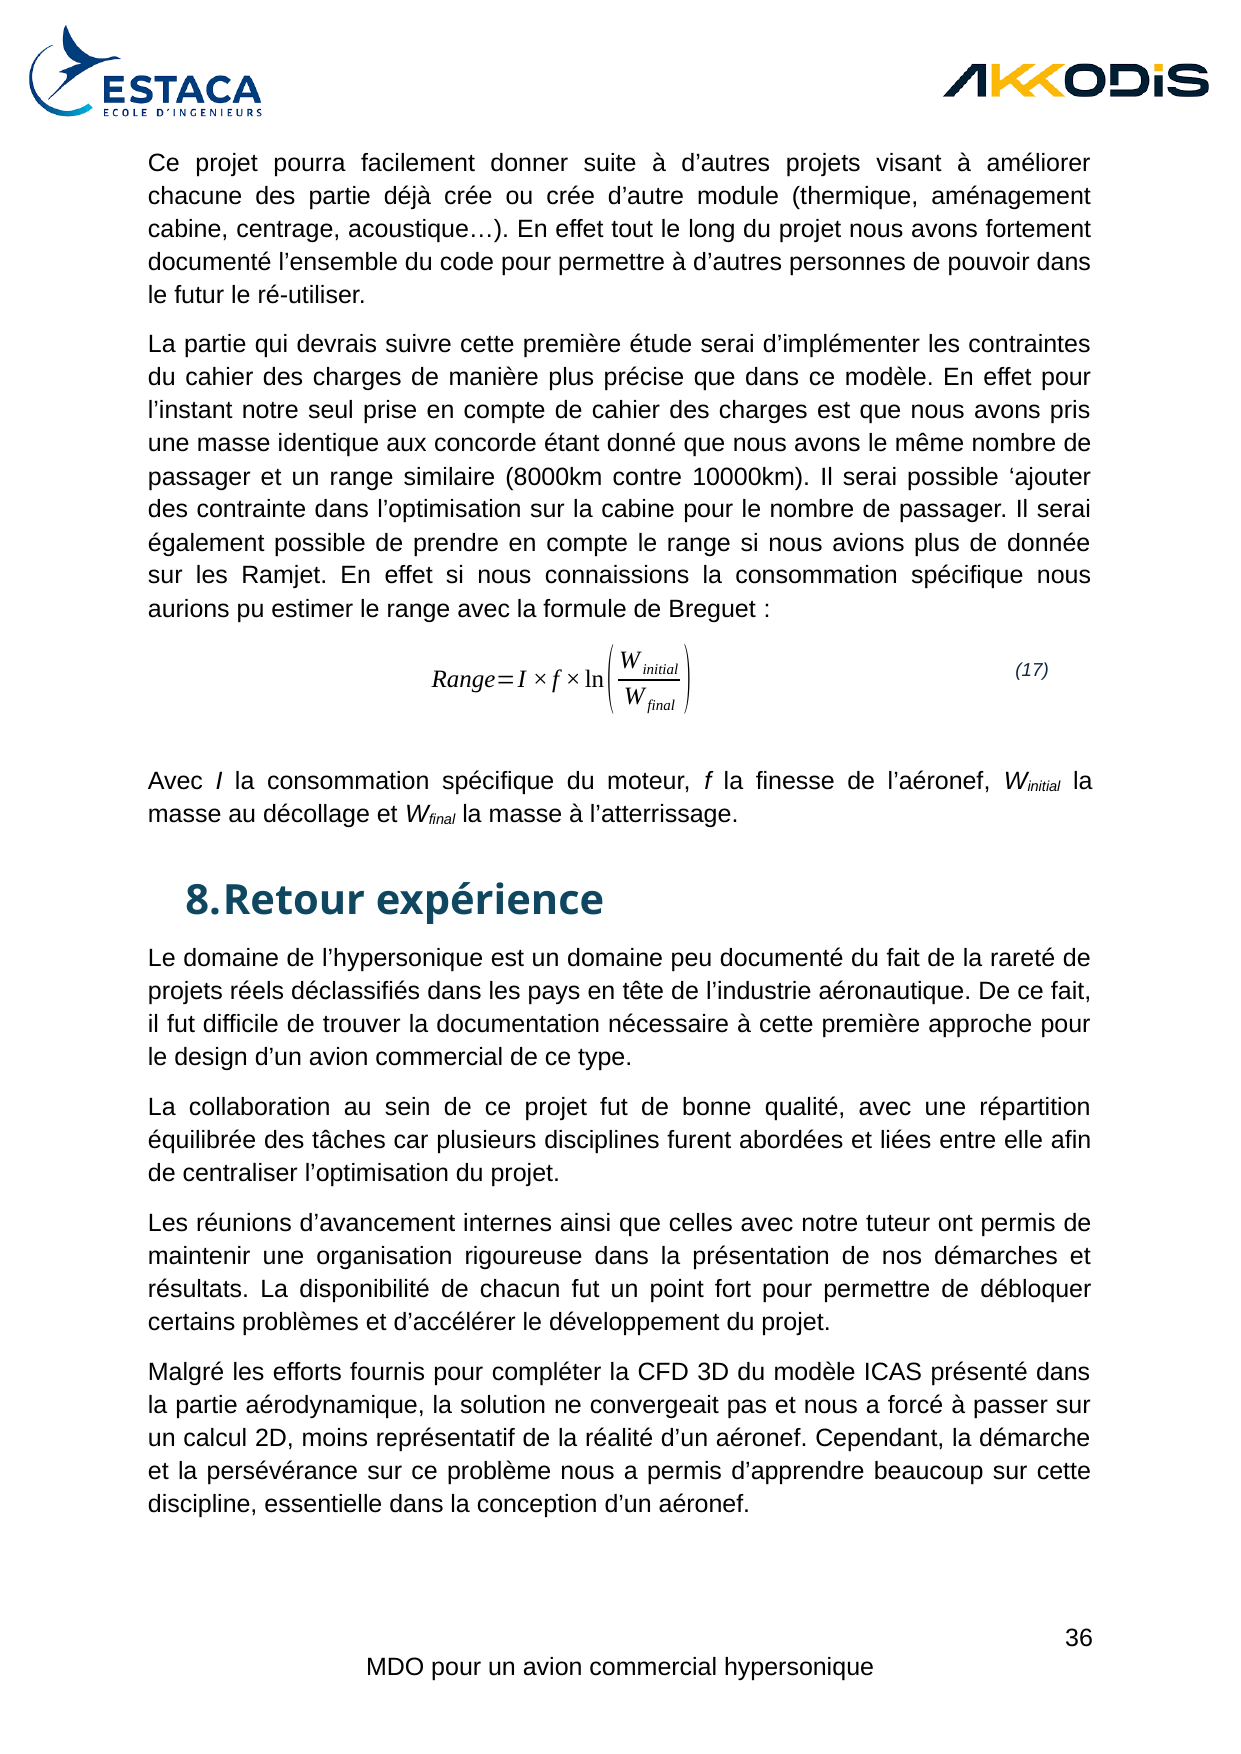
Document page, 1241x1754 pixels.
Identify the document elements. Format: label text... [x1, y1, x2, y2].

picture [25, 21, 265, 120]
text La partie qui devrais suivre cette première étude serai d’implémenter les contraintes du cahier des charges de manière plus précise que dans ce modèle. En effet pour l’instant notre seul prise en compte de cahier des charges est que nous avons pris une masse identique aux concorde étant donné que nous avons le même nombre de passager et un range similaire (8000km contre 10000km). Il serai possible ‘ajouter des contrainte dans l’optimisation sur la cabine pour le nombre de passager. Il serai également possible de prendre en compte le range si nous avions plus de donnée sur les Ramjet. En effet si nous connaissions la consommation spécifique nous aurions pu estimer le range avec la formule de Breguet : [148, 329, 1093, 622]
text Avec I la consommation spécifique du moteur, f la finesse de l’aéronef, Winitial la masse au décollage et Wfinal la masse à l’atterrissage. [148, 766, 1093, 828]
text Les réunions d’avancement internes ainsi que celles avec notre tuteur ont permis de maintenir une organisation rigoureuse dans la présentation de nos démarches et résultats. La disponibilité de chacun fut un point fort pour permettre de débloquer certains problèmes et d’accélérer le développement du projet. [148, 1208, 1093, 1336]
table_header [148, 643, 974, 717]
text Le domaine de l’hypersonique est un domaine peu documenté du fait de la rareté de projets réels déclassifiés dans les pays en tête de l’industrie aéronautique. De ce fait, il fut difficile de trouver la documentation nécessaire à cette première approche pour le design d’un avion commercial de ce type. [148, 943, 1093, 1071]
text La collaboration au sein de ce projet fut de bonne qualité, avec une répartition équilibrée des tâches car plusieurs disciplines furent abordées et liées entre elle afin de centraliser l’optimisation du projet. [148, 1092, 1093, 1187]
text Malgré les efforts fournis pour compléter la CFD 3D du modèle ICAS présenté dans la partie aérodynamique, la solution ne convergeait pas et nous a forcé à passer sur un calcul 2D, moins représentatif de la réalité d’un aéronef. Cependant, la démarche et la persévérance sur ce problème nous a permis d’apprendre beaucoup sur cette discipline, essentielle dans la conception d’un aéronef. [148, 1357, 1093, 1517]
subtitle Retour expérience [185, 870, 1093, 927]
text Ce projet pourra facilement donner suite à d’autres projets visant à améliorer chacune des partie déjà crée ou crée d’autre module (thermique, aménagement cabine, centrage, acoustique…). En effet tout le long du projet nous avons fortement documenté l’ensemble du code pour permettre à d’autres personnes de pouvoir dans le futur le ré-utiliser. [148, 148, 1093, 308]
picture [910, 31, 1241, 129]
